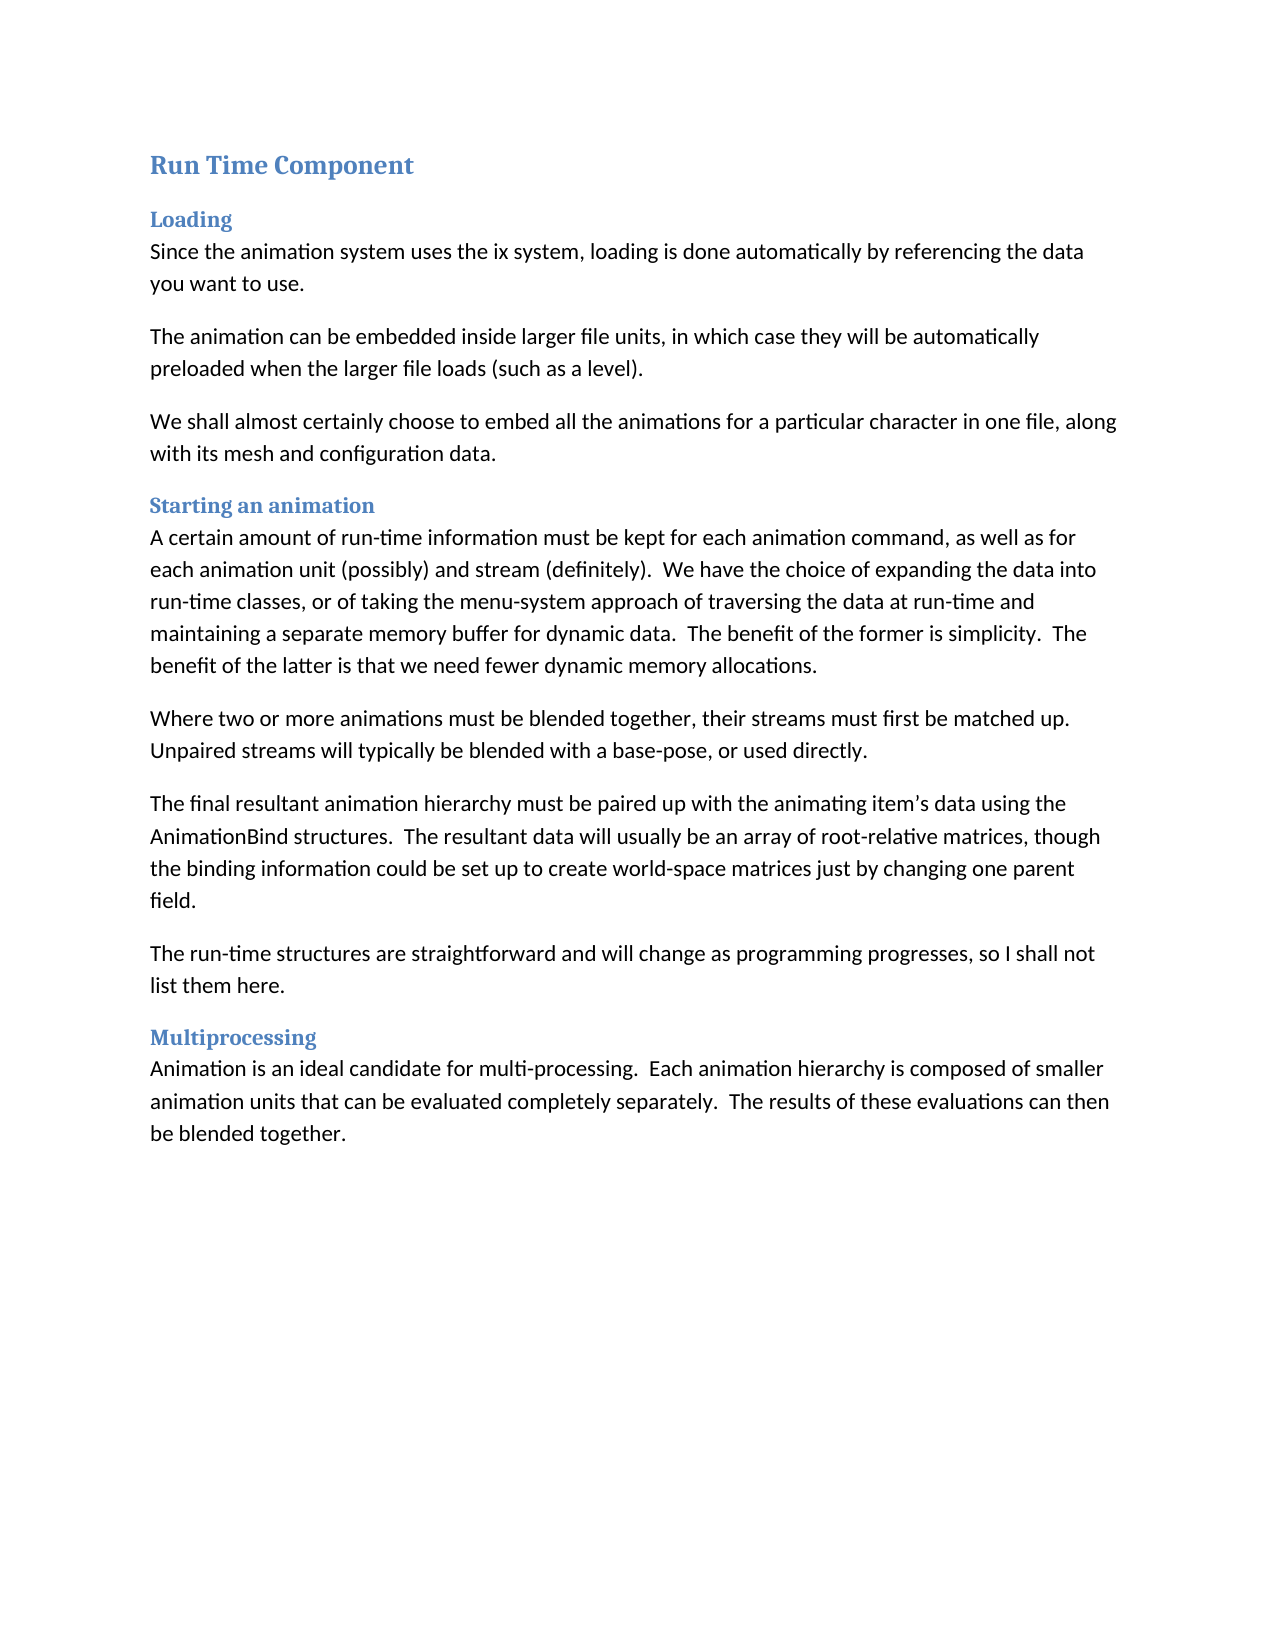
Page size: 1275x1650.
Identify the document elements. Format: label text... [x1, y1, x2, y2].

subtitle Run Time Component [150, 150, 1125, 181]
subtitle Starting an animation [150, 492, 1125, 519]
subtitle Loading [150, 207, 1125, 233]
text We shall almost certainly choose to embed all the animations for a particular character in one file, along with its mesh and configuration data. [150, 407, 1125, 467]
text Animation is an ideal candidate for multi-processing. Each animation hierarchy is composed of smaller animation units that can be evaluated completely separately. The results of these evaluations can then be blended together. [150, 1054, 1125, 1147]
text The final resultant animation hierarchy must be paired up with the animating item’s data using the AnimationBind structures. The resultant data will usually be an array of root-relative matrices, though the binding information could be set up to create world-space matrices just by changing one parent field. [150, 789, 1125, 914]
text Since the animation system uses the ix system, loading is done automatically by referencing the data you want to use. [150, 237, 1125, 297]
text The run-time structures are straightforward and will change as programming progresses, so I shall not list them here. [150, 939, 1125, 999]
text Where two or more animations must be blended together, their streams must first be matched up. Unpaired streams will typically be blended with a base-pose, or used directly. [150, 704, 1125, 764]
text The animation can be embedded inside larger file units, in which case they will be automatically preloaded when the larger file loads (such as a level). [150, 322, 1125, 382]
text A certain amount of run-time information must be kept for each animation command, as well as for each animation unit (possibly) and stream (definitely). We have the choice of expanding the data into run-time classes, or of taking the menu-system approach of traversing the data at run-time and maintaining a separate memory buffer for dynamic data. The benefit of the former is simplicity. The benefit of the latter is that we need fewer dynamic memory allocations. [150, 523, 1125, 679]
subtitle Multiprocessing [150, 1024, 1125, 1051]
